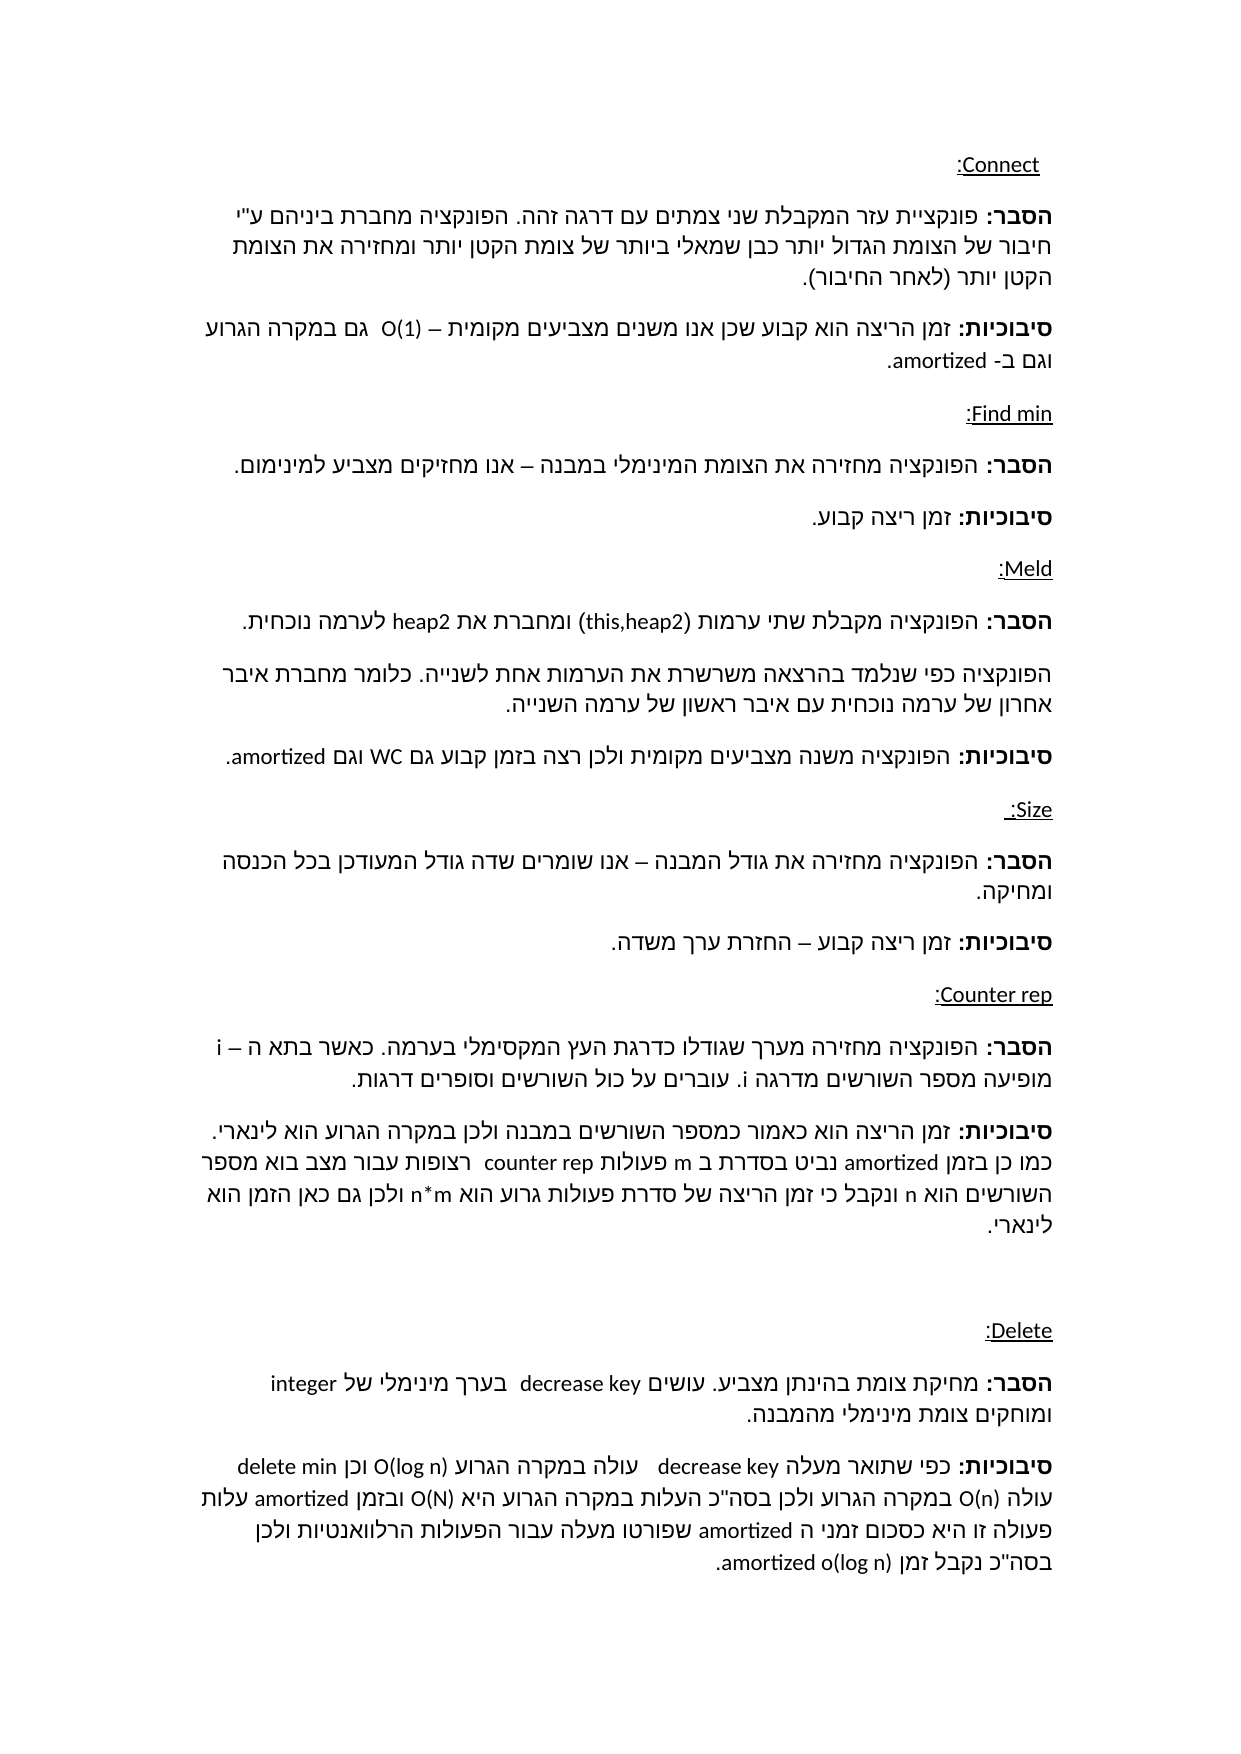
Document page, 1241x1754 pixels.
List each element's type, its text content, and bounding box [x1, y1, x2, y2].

text סיבוכיות: זמן ריצה קבוע – החזרת ערך משדה. [187, 929, 1053, 955]
text הסבר: הפונקציה מחזירה את הצומת המינימלי במבנה – אנו מחזיקים מצביע למינימום. [187, 452, 1053, 479]
text Size: [187, 795, 1053, 823]
text הסבר: הפונקציה מחזירה מערך שגודלו כדרגת העץ המקסימלי בערמה. כאשר בתא ה – i מופיעה מספר השורשים מדרגה i. עוברים על כול השורשים וסופרים דרגות. [187, 1033, 1053, 1093]
text סיבוכיות: זמן הריצה הוא כאמור כמספר השורשים במבנה ולכן במקרה הגרוע הוא לינארי. כמו כן בזמן amortized נביט בסדרת ב m פעולות counter rep רצופות עבור מצב בוא מספר השורשים הוא n ונקבל כי זמן הריצה של סדרת פעולות גרוע הוא n*m ולכן גם כאן הזמן הוא לינארי. [187, 1118, 1053, 1238]
text סיבוכיות: זמן הריצה הוא קבוע שכן אנו משנים מצביעים מקומית – O(1) גם במקרה הגרוע וגם ב- amortized. [187, 314, 1053, 374]
text הפונקציה כפי שנלמד בהרצאה משרשרת את הערמות אחת לשנייה. כלומר מחברת איבר אחרון של ערמה נוכחית עם איבר ראשון של ערמה השנייה. [187, 661, 1053, 717]
text Meld: [187, 554, 1053, 582]
text הסבר: הפונקציה מחזירה את גודל המבנה – אנו שומרים שדה גודל המעודכן בכל הכנסה ומחיקה. [187, 848, 1053, 904]
text Find min: [187, 399, 1053, 427]
text הסבר: מחיקת צומת בהינתן מצביע. עושים decrease key בערך מינימלי של integer ומוחקים צומת מינימלי מהמבנה. [187, 1369, 1053, 1427]
text סיבוכיות: הפונקציה משנה מצביעים מקומית ולכן רצה בזמן קבוע גם WC וגם amortized. [187, 742, 1053, 770]
text Counter rep: [187, 980, 1053, 1008]
text סיבוכיות: כפי שתואר מעלה decrease key עולה במקרה הגרוע O(log n) וכן delete min עולה O(n) במקרה הגרוע ולכן בסה"כ העלות במקרה הגרוע היא O(N) ובזמן amortized עלות פעולה זו היא כסכום זמני ה amortized שפורטו מעלה עבור הפעולות הרלוואנטיות ולכן בסה"כ נקבל זמן amortized o(log n). [187, 1452, 1053, 1576]
text Delete: [187, 1316, 1053, 1344]
text סיבוכיות: זמן ריצה קבוע. [187, 503, 1053, 530]
text הסבר: הפונקציה מקבלת שתי ערמות (this,heap2) ומחברת את heap2 לערמה נוכחית. [187, 607, 1053, 636]
text Connect: [187, 150, 1053, 178]
text הסבר: פונקציית עזר המקבלת שני צמתים עם דרגה זהה. הפונקציה מחברת ביניהם ע"י חיבור של הצומת הגדול יותר כבן שמאלי ביותר של צומת הקטן יותר ומחזירה את הצומת הקטן יותר (לאחר החיבור). [187, 203, 1053, 290]
